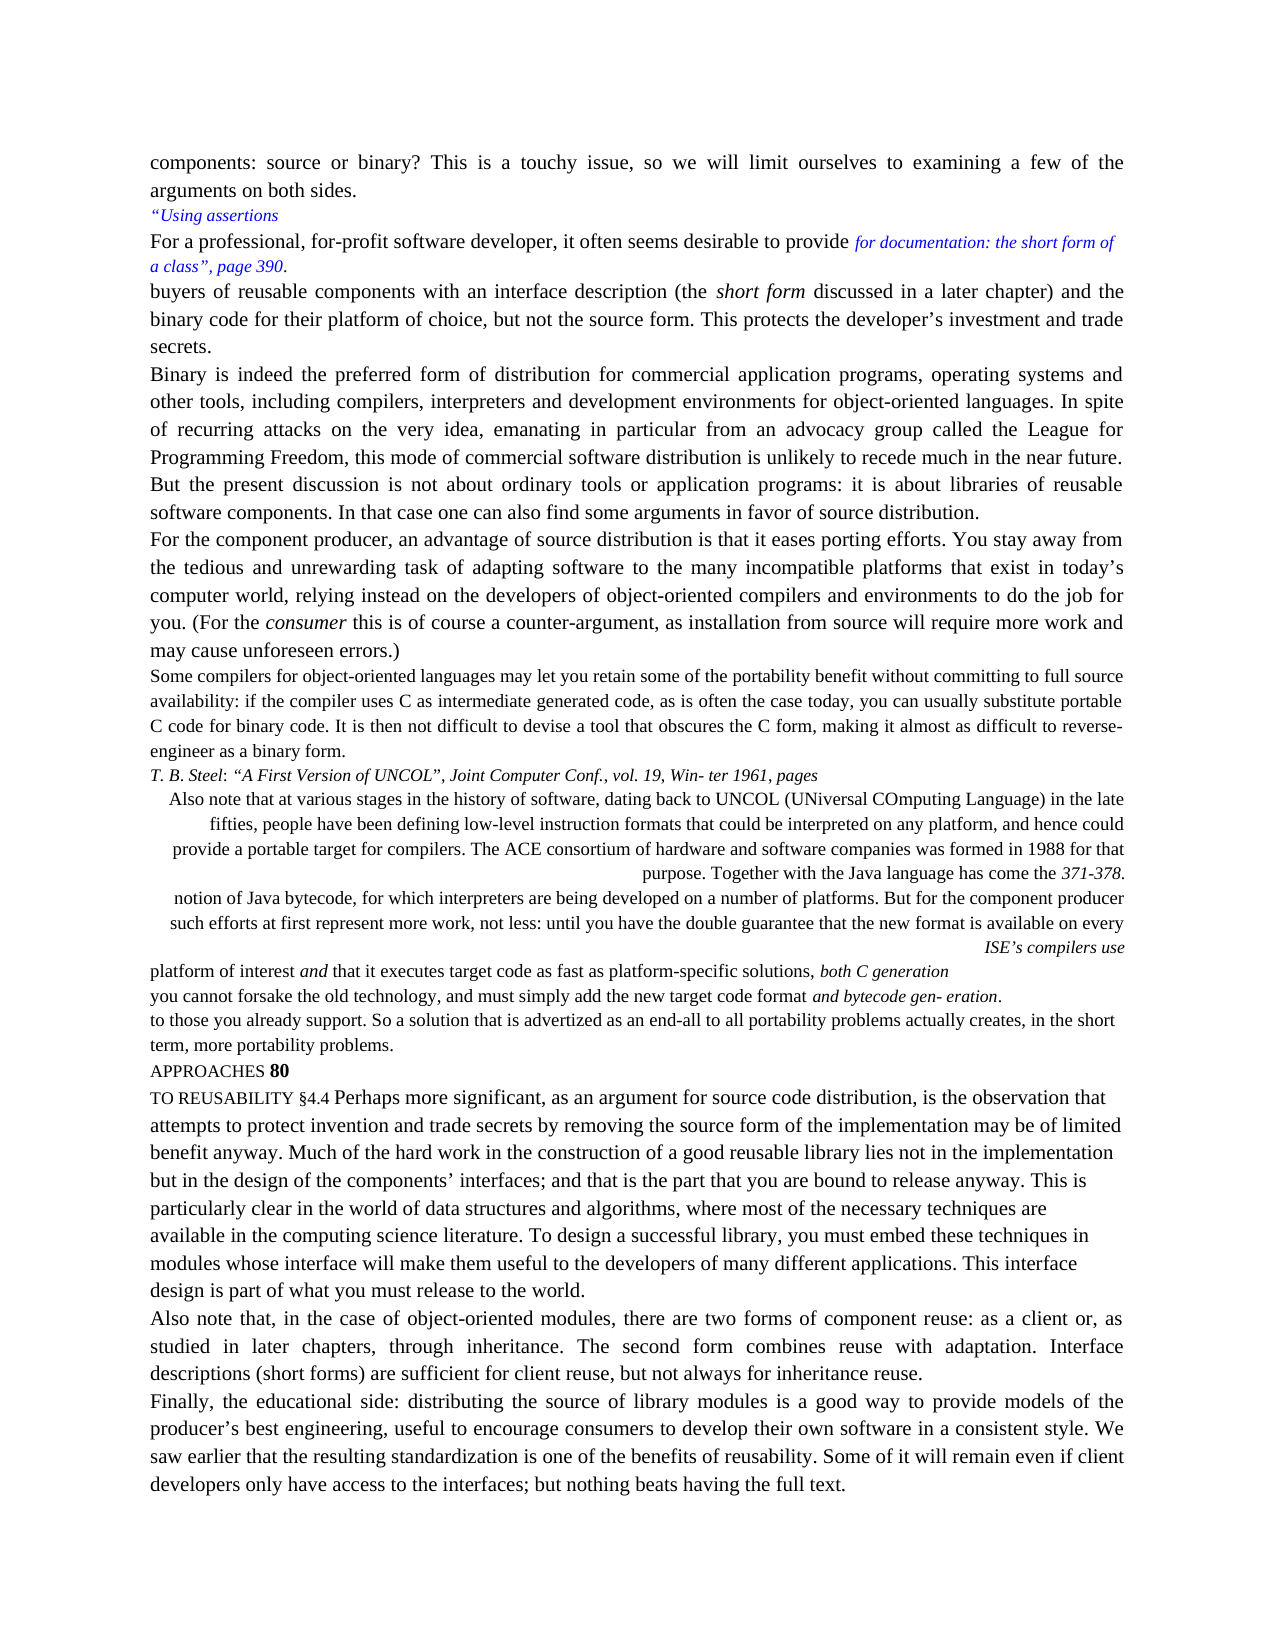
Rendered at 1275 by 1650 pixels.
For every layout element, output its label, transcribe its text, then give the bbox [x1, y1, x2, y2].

text Also note that at various stages in the history of software, dating back to UNCOL (UNiversal COmputing Language) in the late fifties, people have been defining low-level instruction formats that could be interpreted on any platform, and hence could provide a portable target for compilers. The ACE consortium of hardware and software companies was formed in 1988 for that purpose. Together with the Java language has come the 371-378. [150, 788, 1125, 884]
text For a professional, for-profit software developer, it often seems desirable to provide for documentation: the short form of a class”, page 390. [150, 228, 1125, 276]
text For the component producer, an advantage of source distribution is that it eases porting efforts. You stay away from the tedious and unrewarding task of adapting software to the many incompatible platforms that exist in today’s computer world, relying instead on the developers of object-oriented compilers and environments to do the job for you. (For the consumer this is of course a counter-argument, as installation from source will require more work and may cause unforeseen errors.) [150, 527, 1125, 662]
text Finally, the educational side: distributing the source of library modules is a good way to provide models of the producer’s best engineering, useful to encourage consumers to develop their own software in a consistent style. We saw earlier that the resulting standardization is one of the benefits of reusability. Some of it will remain even if client developers only have access to the interfaces; but nothing beats having the full text. [150, 1389, 1125, 1496]
text Also note that, in the case of object-oriented modules, there are two forms of component reuse: as a client or, as studied in later chapters, through inheritance. The second form combines reuse with adaptation. Interface descriptions (short forms) are sufficient for client reuse, but not always for inheritance reuse. [150, 1306, 1125, 1385]
text T. B. Steel: “A First Version of UNCOL”, Joint Computer Conf., vol. 19, Win- ter 1961, pages [150, 764, 1125, 785]
text Binary is indeed the preferred form of distribution for commercial application programs, operating systems and other tools, including compilers, interpreters and development environments for object-oriented languages. In spite of recurring attacks on the very idea, emanating in particular from an advocacy group called the League for Programming Freedom, this mode of commercial software distribution is unlikely to recede much in the near future. But the present discussion is not about ordinary tools or application programs: it is about libraries of reusable software components. In that case one can also find some arguments in favor of source distribution. [150, 362, 1125, 524]
text TO REUSABILITY §4.4 Perhaps more significant, as an argument for source code distribution, is the observation that attempts to protect invention and trade secrets by removing the source form of the implementation may be of limited benefit anyway. Much of the hard work in the construction of a good reusable library lies not in the implementation but in the design of the components’ interfaces; and that is the part that you are bound to release anyway. This is particularly clear in the world of data structures and algorithms, where most of the necessary techniques are available in the computing science literature. To design a successful library, you must embed these techniques in modules whose interface will make them useful to the developers of many different applications. This interface design is part of what you must release to the world. [150, 1085, 1125, 1302]
text buyers of reusable components with an interface description (the short form discussed in a later chapter) and the binary code for their platform of choice, but not the source form. This protects the developer’s investment and trade secrets. [150, 279, 1125, 358]
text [150, 150, 1125, 202]
text you cannot forsake the old technology, and must simply add the new target code format and bytecode gen- eration. [150, 984, 1125, 1006]
text “Using assertions [150, 205, 1125, 226]
text platform of interest and that it executes target code as fast as platform-specific solutions, both C generation [150, 960, 1125, 981]
text to those you already support. So a solution that is advertized as an end-all to all portability problems actually creates, in the short term, more portability problems. [150, 1009, 1125, 1056]
text Some compilers for object-oriented languages may let you retain some of the portability benefit without committing to full source availability: if the compiler uses C as intermediate generated code, as is often the case today, you can usually substitute portable C code for binary code. It is then not difficult to devise a tool that obscures the C form, making it almost as difficult to reverse-engineer as a binary form. [150, 665, 1125, 761]
text APPROACHES 80 [150, 1059, 1125, 1082]
text notion of Java bytecode, for which interpreters are being developed on a number of platforms. But for the component producer such efforts at first represent more work, not less: until you have the double guarantee that the new format is available on every ISE’s compilers use [150, 887, 1125, 957]
